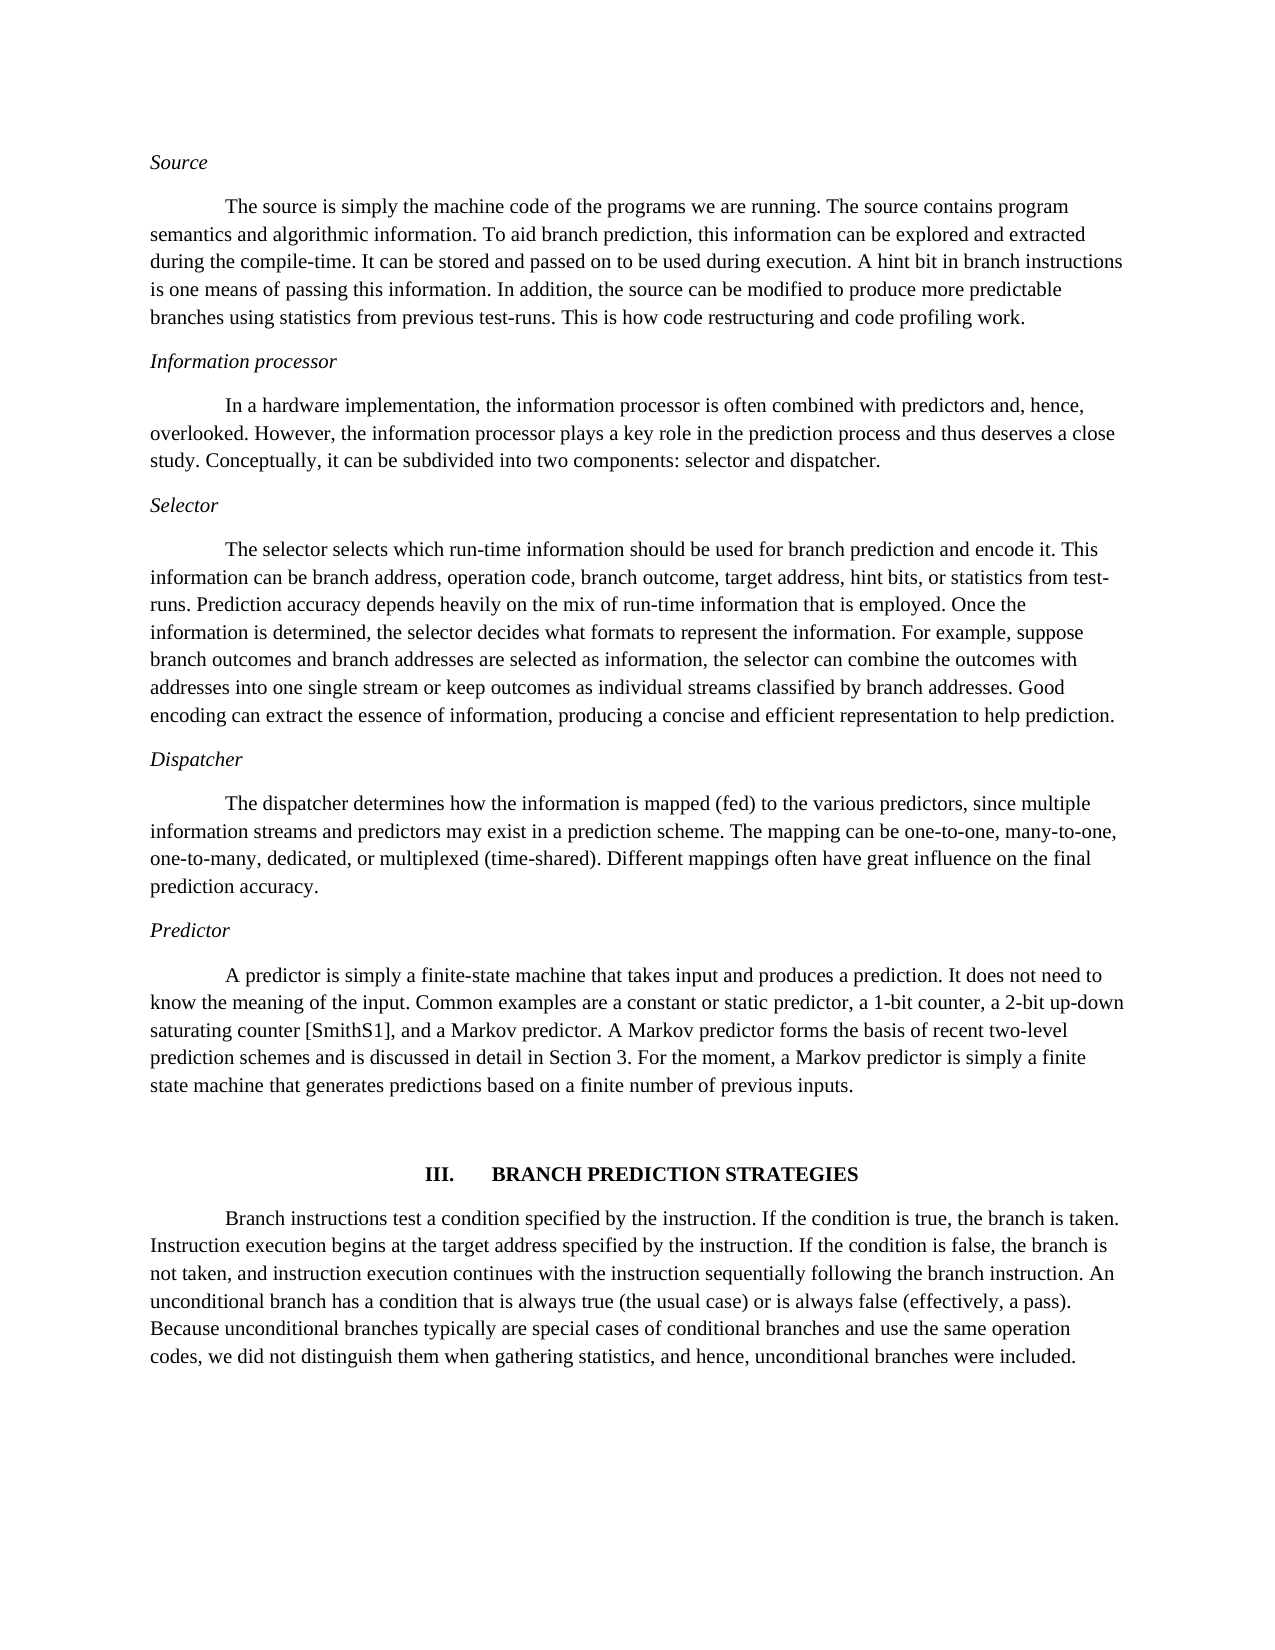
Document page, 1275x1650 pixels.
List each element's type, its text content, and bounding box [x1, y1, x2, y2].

text Selector [150, 493, 1125, 517]
text In a hardware implementation, the information processor is often combined with predictors and, hence, overlooked. However, the information processor plays a key role in the prediction process and thus deserves a close study. Conceptually, it can be subdivided into two components: selector and dispatcher. [150, 393, 1125, 472]
text Predictor [150, 918, 1125, 942]
text Information processor [150, 349, 1125, 373]
text The selector selects which run-time information should be used for branch prediction and encode it. This information can be branch address, operation code, branch outcome, target address, hint bits, or statistics from test-runs. Prediction accuracy depends heavily on the mix of run-time information that is employed. Once the information is determined, the selector decides what formats to represent the information. For example, suppose branch outcomes and branch addresses are selected as information, the selector can combine the outcomes with addresses into one single stream or keep outcomes as individual streams classified by branch addresses. Good encoding can extract the essence of information, producing a concise and efficient representation to help prediction. [150, 537, 1125, 727]
text The source is simply the machine code of the programs we are running. The source contains program semantics and algorithmic information. To aid branch prediction, this information can be explored and extracted during the compile-time. It can be stored and passed on to be used during execution. A hint bit in branch instructions is one means of passing this information. In addition, the source can be modified to produce more predictable branches using statistics from previous test-runs. This is how code restructuring and code profiling work. [150, 194, 1125, 329]
text Dispatcher [150, 747, 1125, 771]
text Branch instructions test a condition specified by the instruction. If the condition is true, the branch is taken. Instruction execution begins at the target address specified by the instruction. If the condition is false, the branch is not taken, and instruction execution continues with the instruction sequentially following the branch instruction. An unconditional branch has a condition that is always true (the usual case) or is always false (effectively, a pass). Because unconditional branches typically are special cases of conditional branches and use the same operation codes, we did not distinguish them when gathering statistics, and hence, unconditional branches were included. [150, 1206, 1125, 1368]
text The dispatcher determines how the information is mapped (fed) to the various predictors, since multiple information streams and predictors may exist in a prediction scheme. The mapping can be one-to-one, many-to-one, one-to-many, dedicated, or multiplexed (time-shared). Different mappings often have great influence on the final prediction accuracy. [150, 791, 1125, 898]
text Source [150, 150, 1125, 174]
list BRANCH PREDICTION STRATEGIES [187, 1161, 1125, 1186]
text A predictor is simply a finite-state machine that takes input and produces a prediction. It does not need to know the meaning of the input. Common examples are a constant or static predictor, a 1-bit counter, a 2-bit up-down saturating counter [SmithS1], and a Markov predictor. A Markov predictor forms the basis of recent two-level prediction schemes and is discussed in detail in Section 3. For the moment, a Markov predictor is simply a finite state machine that generates predictions based on a finite number of previous inputs. [150, 962, 1125, 1097]
